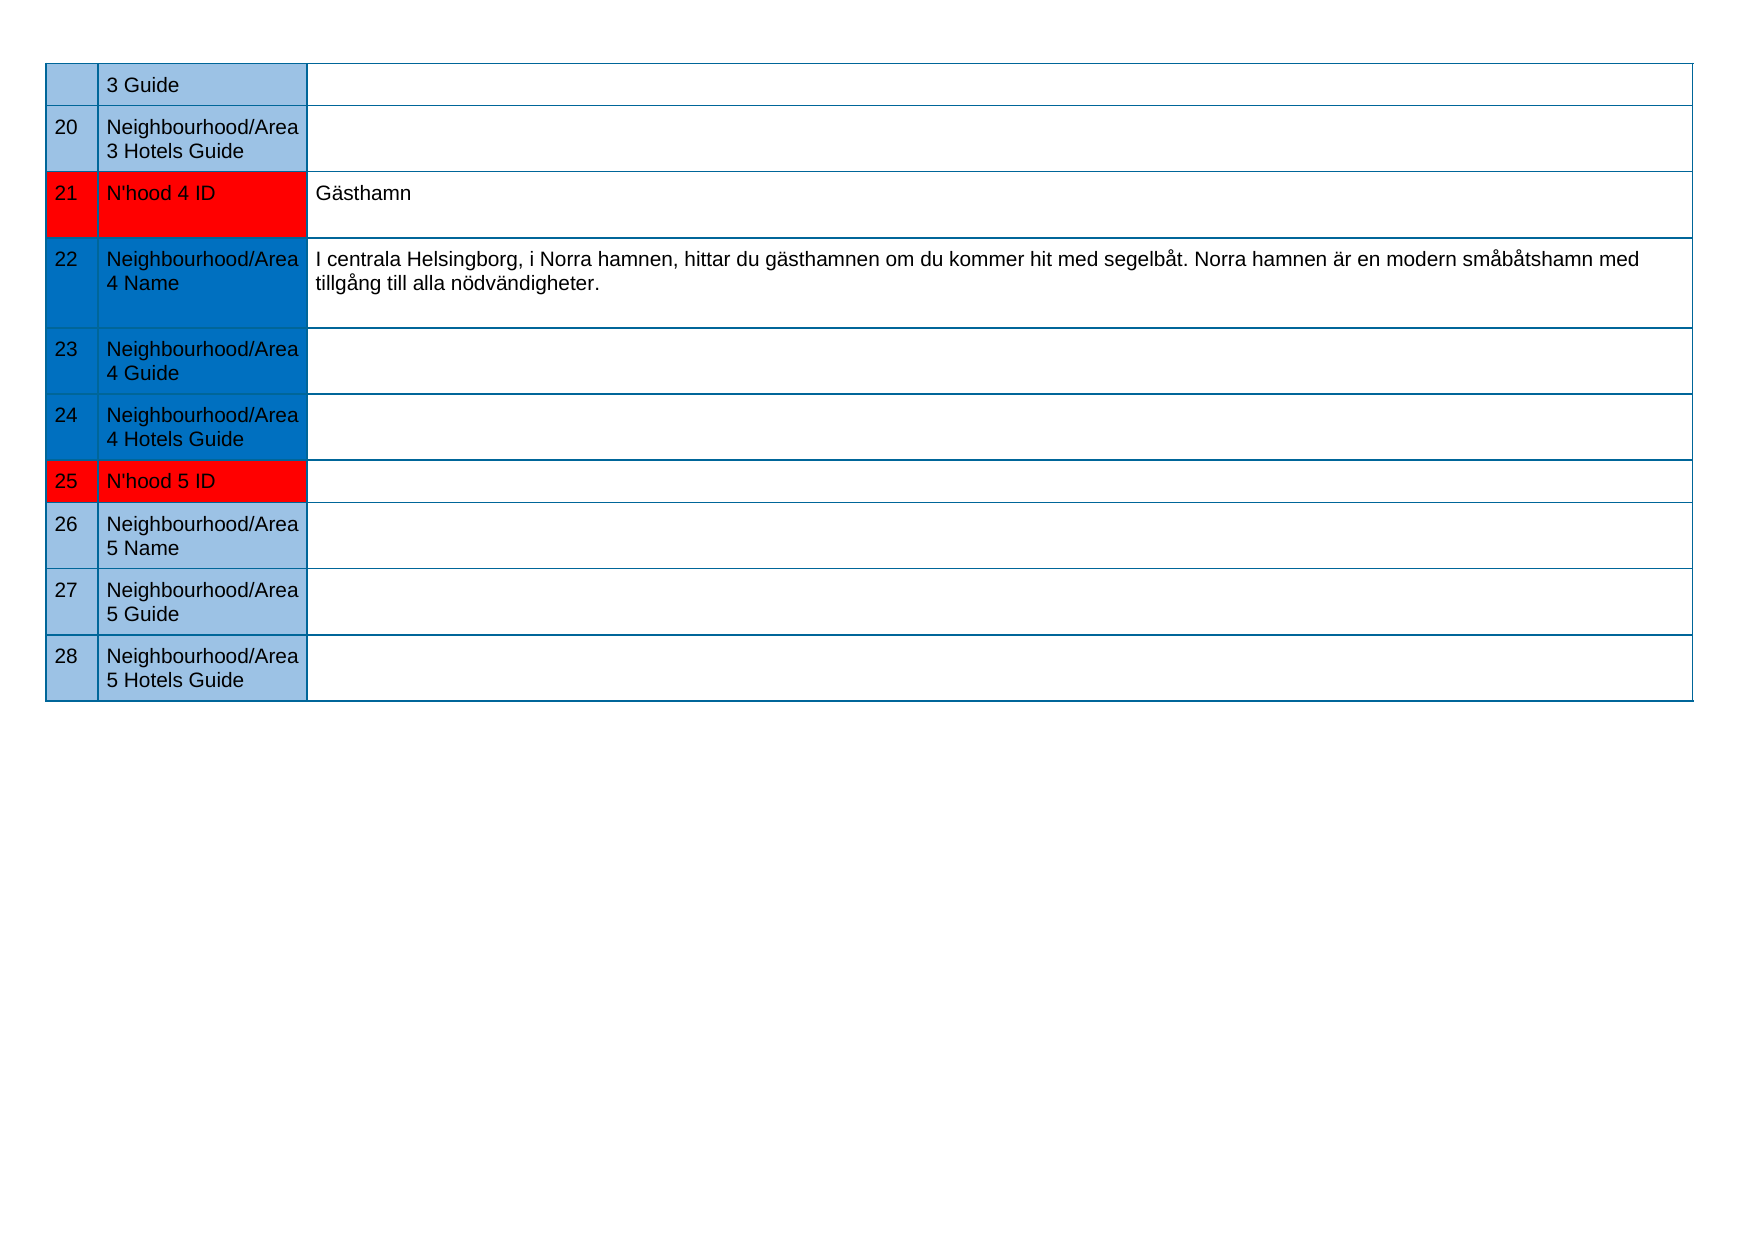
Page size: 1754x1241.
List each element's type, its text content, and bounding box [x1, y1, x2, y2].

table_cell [99, 64, 306, 105]
table_cell Neighbourhood/Area 5 Name [99, 503, 306, 568]
table_cell [308, 503, 1692, 568]
table_cell Neighbourhood/Area 5 Hotels Guide [99, 636, 306, 700]
table_cell N'hood 4 ID [99, 172, 306, 237]
table_cell 26 [47, 503, 97, 568]
table_cell Neighbourhood/Area 3 Hotels Guide [99, 106, 306, 171]
table_cell 21 [47, 172, 97, 237]
table_cell Neighbourhood/Area 4 Guide [99, 329, 306, 393]
table_cell 25 [47, 461, 97, 502]
table_cell N'hood 5 ID [99, 461, 306, 502]
table_cell 22 [47, 239, 97, 327]
table_cell 24 [47, 395, 97, 459]
table_cell Gästhamn [308, 172, 1692, 237]
table_cell 20 [47, 106, 97, 171]
table_cell 19 [47, 64, 97, 105]
table_cell [308, 106, 1692, 171]
table_cell [308, 569, 1692, 634]
table_cell 23 [47, 329, 97, 393]
table_cell [308, 329, 1692, 393]
table_cell 28 [47, 636, 97, 700]
table_cell [308, 636, 1692, 700]
table_cell [308, 395, 1692, 459]
table_cell Neighbourhood/Area 5 Guide [99, 569, 306, 634]
table_cell Neighbourhood/Area 4 Hotels Guide [99, 395, 306, 459]
table_cell Neighbourhood/Area 4 Name [99, 239, 306, 327]
table_cell [308, 64, 1692, 105]
table_cell I centrala Helsingborg, i Norra hamnen, hittar du gästhamnen om du kommer hit med segelbåt. Norra hamnen är en modern småbåtshamn med tillgång till alla nödvändigheter. [308, 239, 1692, 327]
table_cell [308, 461, 1692, 502]
table_cell 27 [47, 569, 97, 634]
